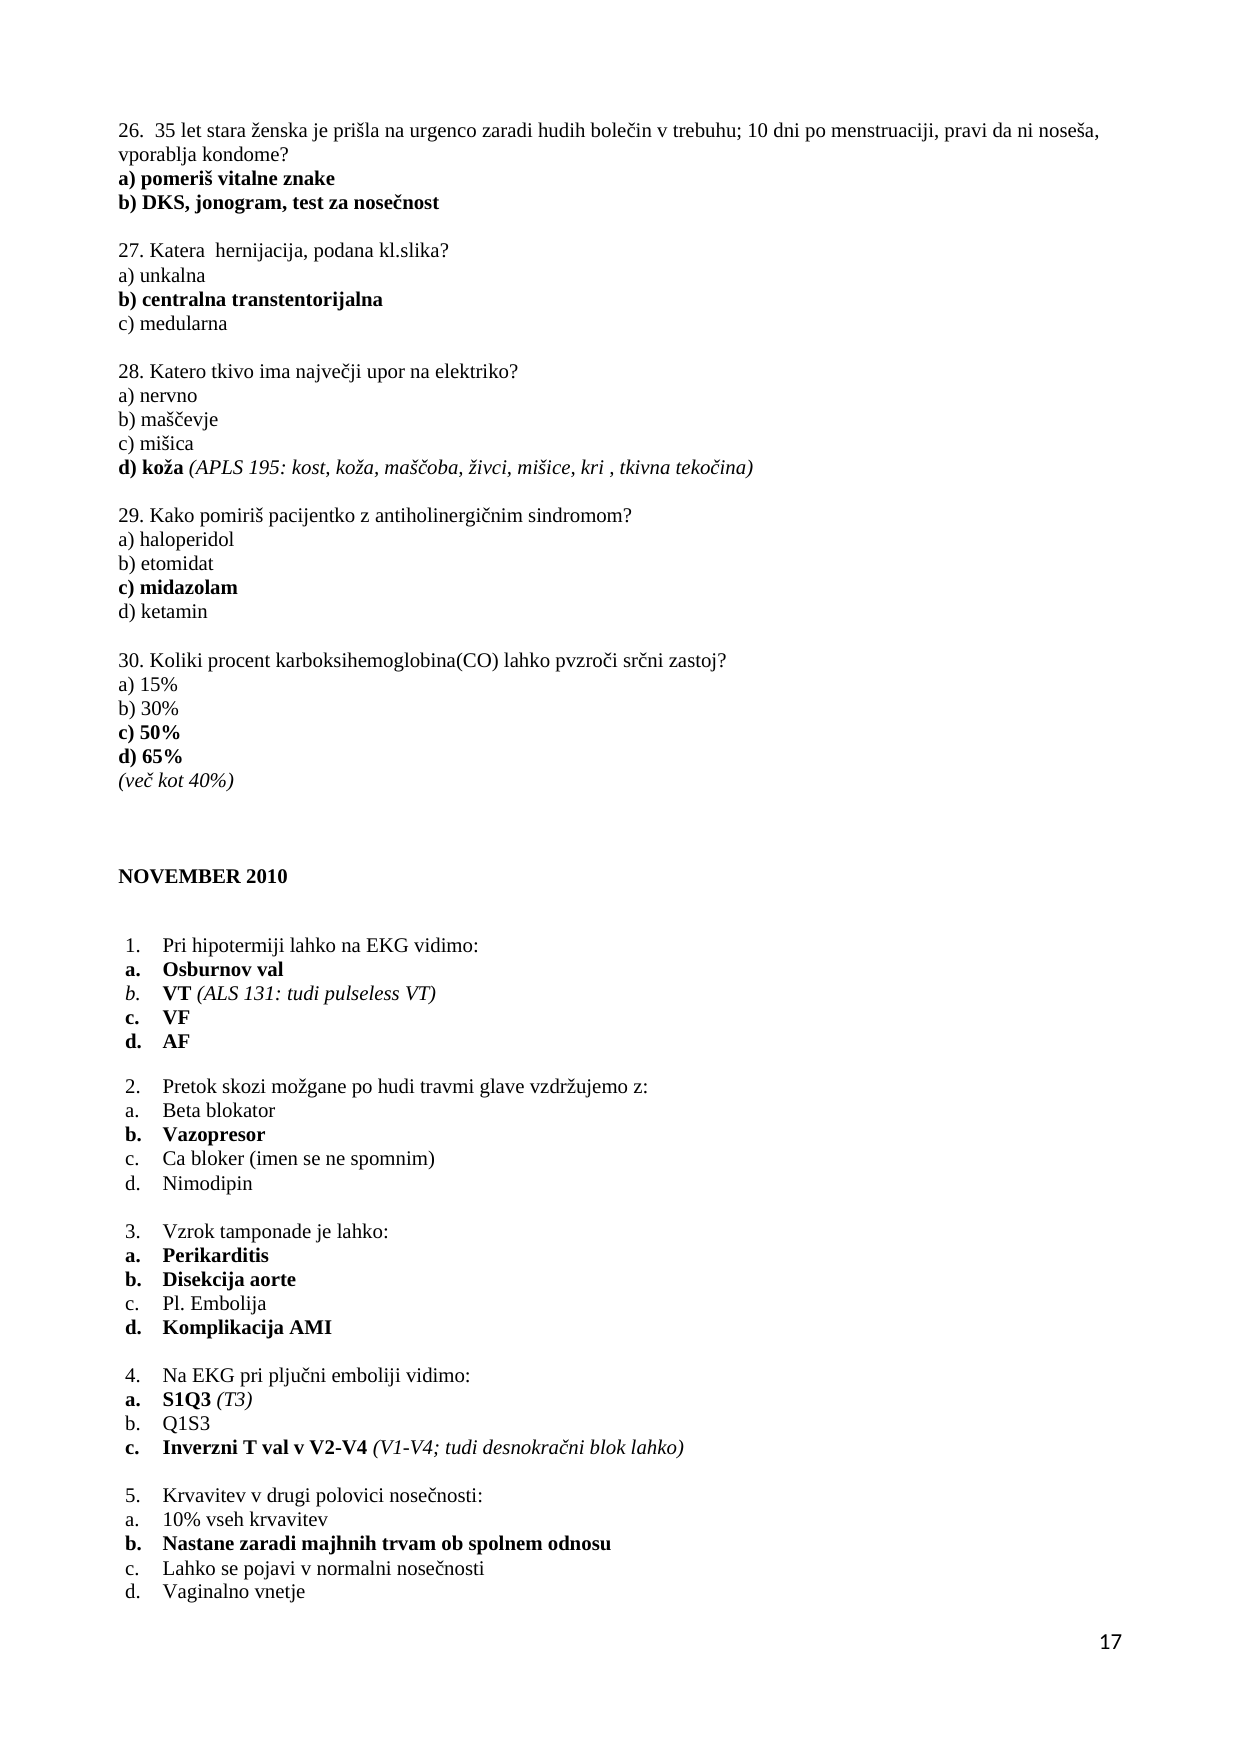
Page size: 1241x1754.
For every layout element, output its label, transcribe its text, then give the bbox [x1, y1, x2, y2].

text b) etomidat [118, 551, 1122, 575]
list Lahko se pojavi v normalni nosečnosti [125, 1555, 1122, 1579]
list Pl. Embolija [125, 1291, 1122, 1315]
list Krvavitev v drugi polovici nosečnosti: [125, 1483, 1122, 1507]
list Na EKG pri pljučni emboliji vidimo: [125, 1363, 1122, 1387]
list Pri hipotermiji lahko na EKG vidimo: [125, 933, 1122, 957]
text b) centralna transtentorijalna [118, 287, 1122, 311]
list Perikarditis [125, 1243, 1122, 1267]
text a) 15% [118, 672, 1122, 696]
text 28. Katero tkivo ima največji upor na elektriko? [118, 359, 1122, 383]
list Vazopresor [125, 1122, 1122, 1146]
text 29. Kako pomiriš pacijentko z antiholinergičnim sindromom? [118, 503, 1122, 527]
text b) 30% [118, 696, 1122, 720]
text c) 50% [118, 720, 1122, 744]
text c) medularna [118, 311, 1122, 335]
list AF [125, 1029, 1122, 1053]
text NOVEMBER 2010 [118, 864, 1122, 888]
list Nastane zaradi majhnih trvam ob spolnem odnosu [125, 1531, 1122, 1555]
list Vzrok tamponade je lahko: [125, 1218, 1122, 1243]
text c) mišica [118, 431, 1122, 455]
list Vaginalno vnetje [125, 1579, 1122, 1603]
text d) ketamin [118, 599, 1122, 623]
list Q1S3 [125, 1411, 1122, 1435]
list Disekcija aorte [125, 1267, 1122, 1291]
text c) midazolam [118, 575, 1122, 599]
text a) haloperidol [118, 527, 1122, 551]
list Osburnov val [125, 957, 1122, 981]
list S1Q3 (T3) [125, 1387, 1122, 1411]
text b) DKS, jonogram, test za nosečnost [118, 190, 1122, 214]
text a) pomeriš vitalne znake [118, 166, 1122, 190]
text d) 65% [118, 744, 1122, 768]
list Inverzni T val v V2-V4 (V1-V4; tudi desnokračni blok lahko) [125, 1435, 1122, 1459]
text 26. 35 let stara ženska je prišla na urgenco zaradi hudih bolečin v trebuhu; 10 dni po menstruaciji, pravi da ni noseša, vporablja kondome? [118, 118, 1122, 166]
text 27. Katera hernijacija, podana kl.slika? [118, 238, 1122, 262]
list 10% vseh krvavitev [125, 1507, 1122, 1531]
list Nimodipin [125, 1170, 1122, 1194]
list VF [125, 1005, 1122, 1029]
list Ca bloker (imen se ne spomnim) [125, 1146, 1122, 1170]
text a) nervno [118, 383, 1122, 407]
text (več kot 40%) [118, 768, 1122, 792]
list Komplikacija AMI [125, 1315, 1122, 1339]
text a) unkalna [118, 262, 1122, 287]
list Beta blokator [125, 1098, 1122, 1122]
list VT (ALS 131: tudi pulseless VT) [125, 981, 1122, 1005]
text b) maščevje [118, 407, 1122, 431]
text 30. Koliki procent karboksihemoglobina(CO) lahko pvzroči srčni zastoj? [118, 647, 1122, 672]
text d) koža (APLS 195: kost, koža, maščoba, živci, mišice, kri , tkivna tekočina) [118, 455, 1122, 479]
list Pretok skozi možgane po hudi travmi glave vzdržujemo z: [125, 1074, 1122, 1098]
